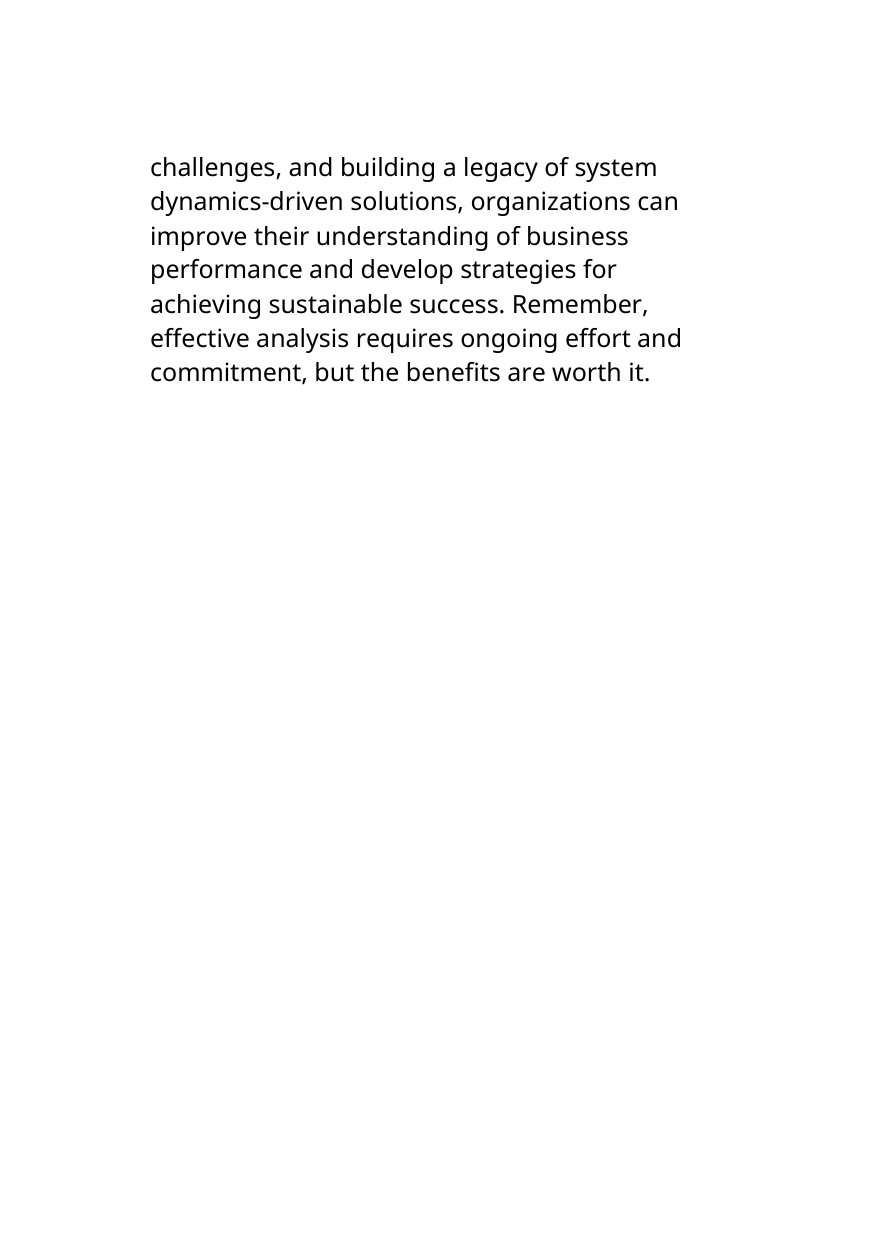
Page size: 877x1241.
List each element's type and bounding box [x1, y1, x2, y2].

text [150, 150, 727, 388]
